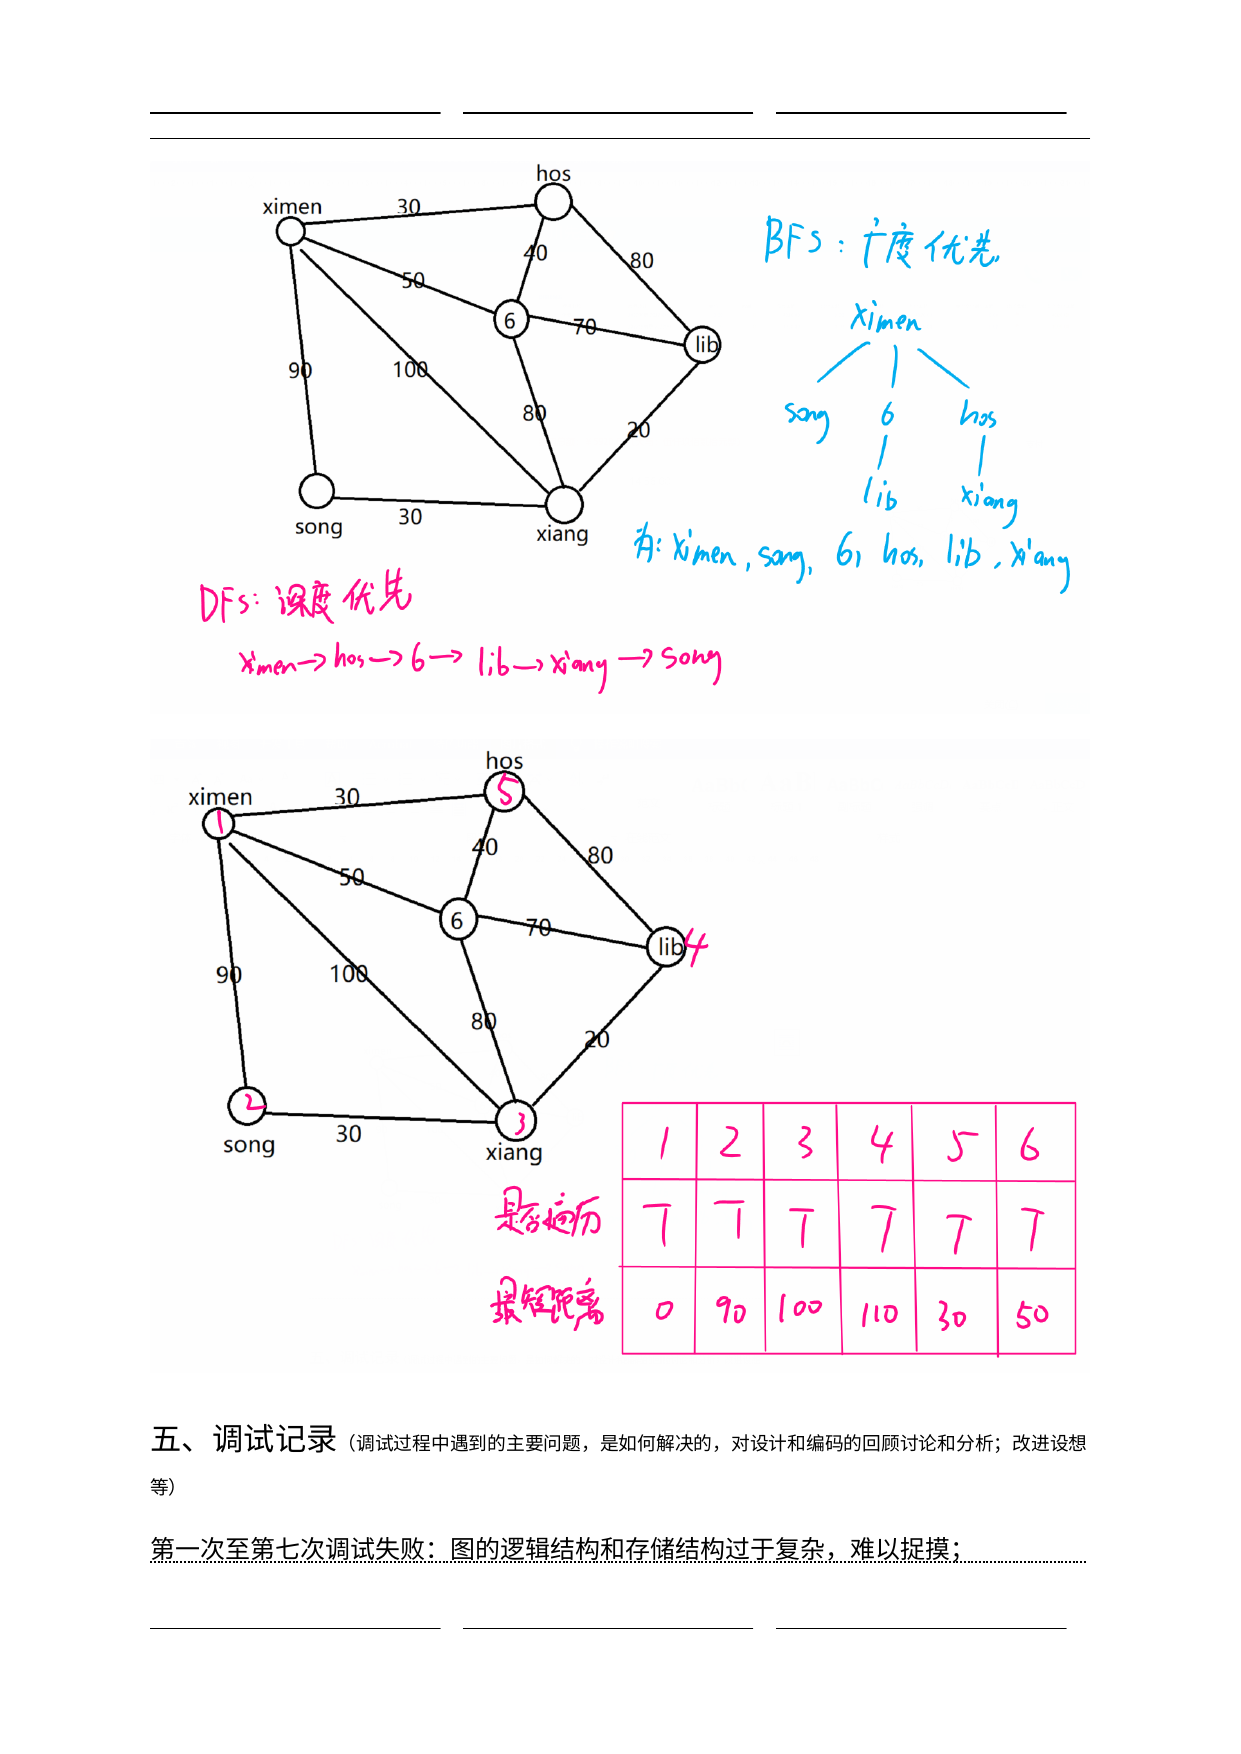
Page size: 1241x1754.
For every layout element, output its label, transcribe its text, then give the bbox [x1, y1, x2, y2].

picture [150, 739, 1091, 1373]
text 五、调试记录（调试过程中遇到的主要问题，是如何解决的，对设计和编码的回顾讨论和分析；改进设想等） [150, 1414, 1090, 1500]
text 第一次至第七次调试失败：图的逻辑结构和存储结构过于复杂，难以捉摸； [150, 1530, 1090, 1566]
picture [150, 161, 1091, 714]
